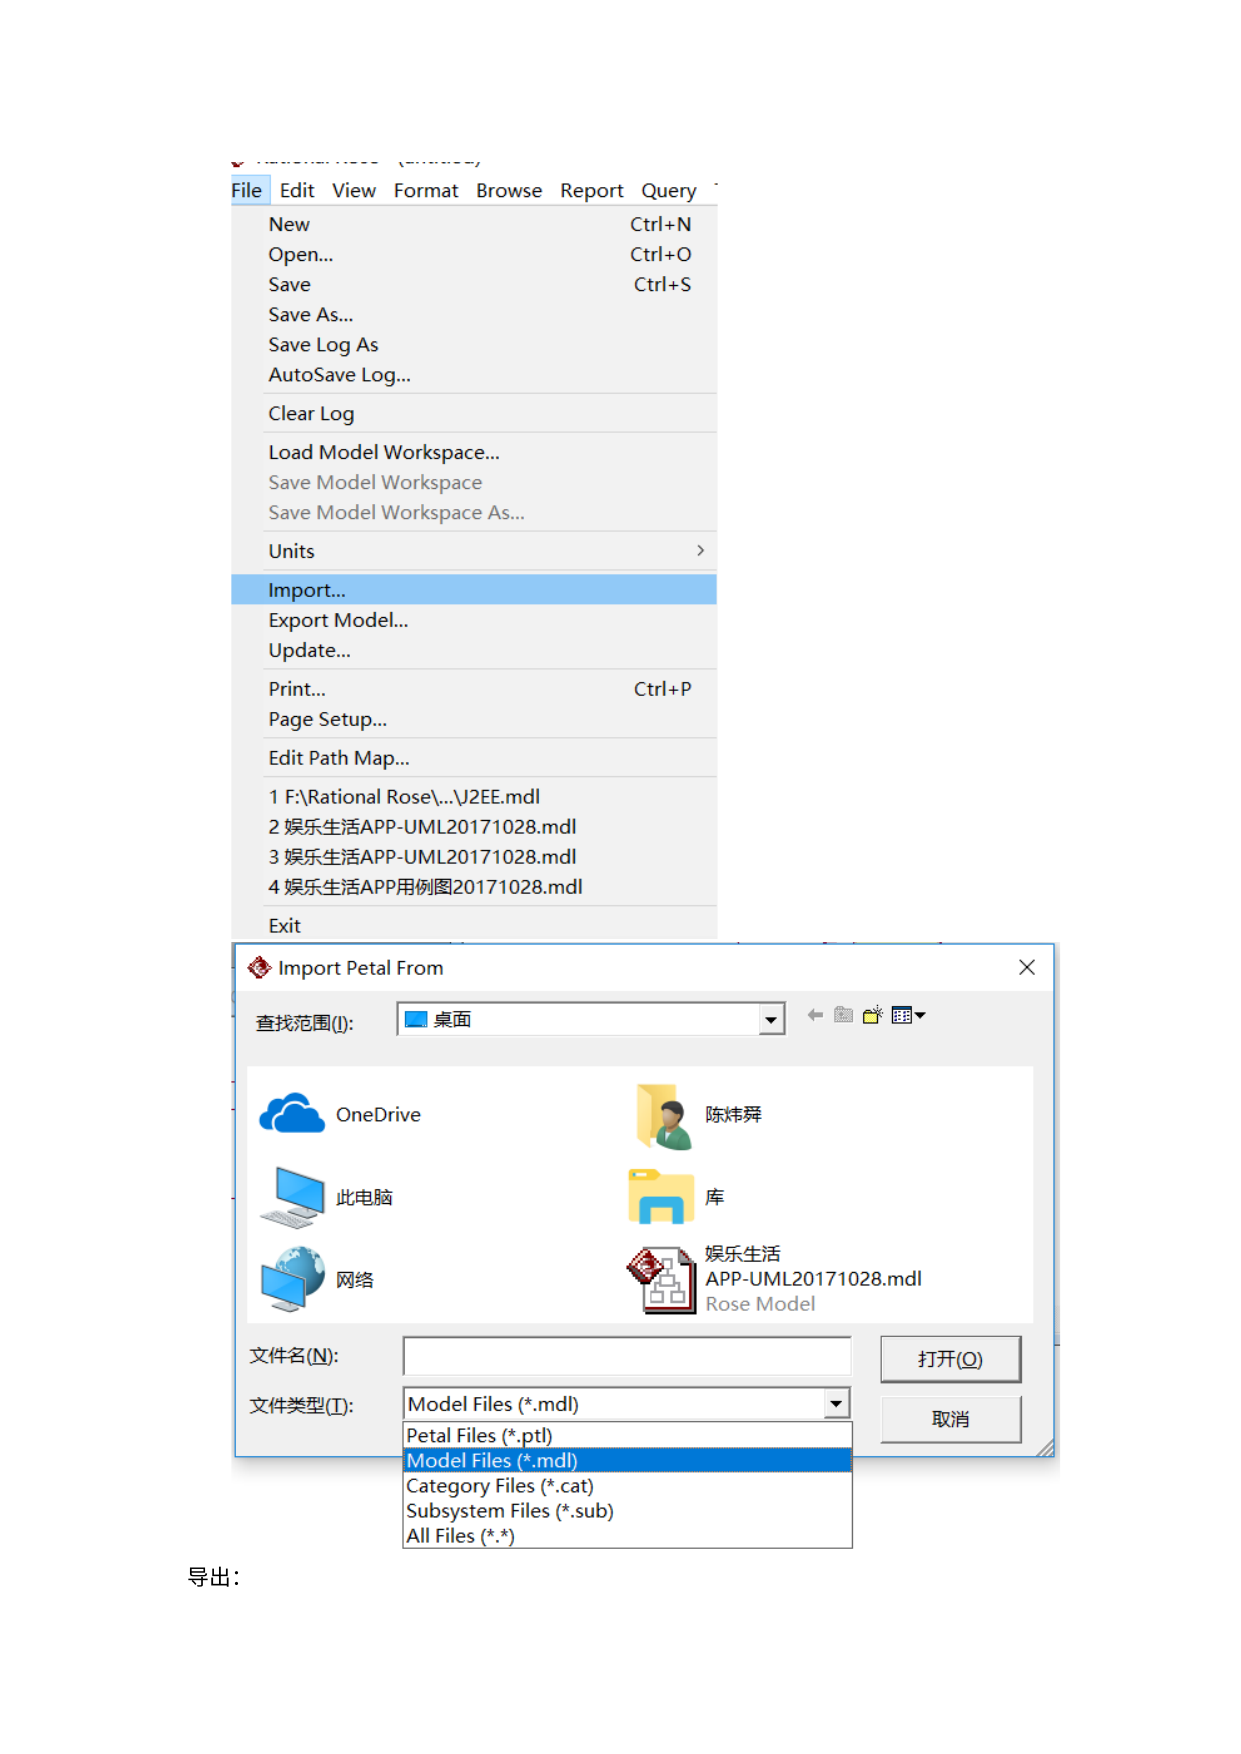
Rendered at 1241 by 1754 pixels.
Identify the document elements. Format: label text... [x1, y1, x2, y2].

text 导出： [187, 1559, 1053, 1592]
picture [231, 942, 1060, 1554]
picture [231, 162, 718, 939]
